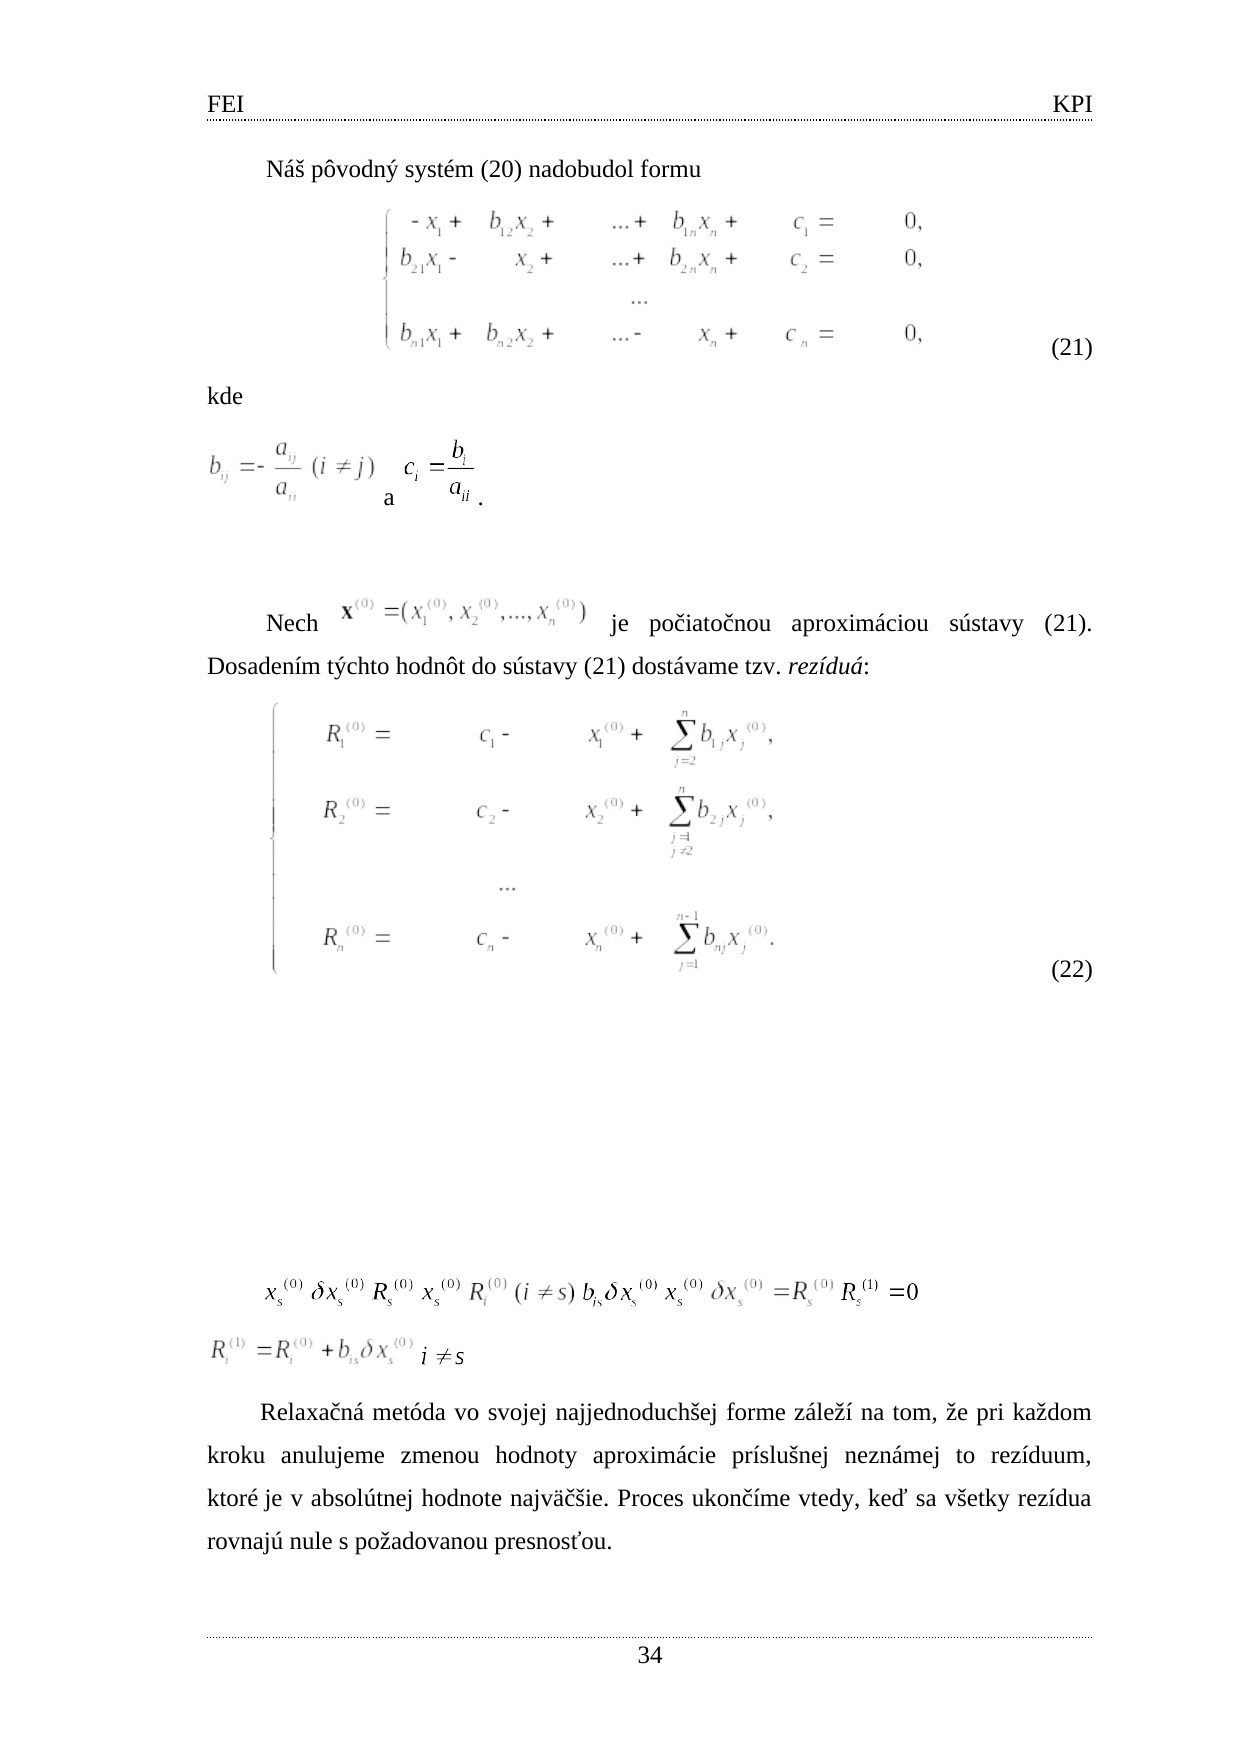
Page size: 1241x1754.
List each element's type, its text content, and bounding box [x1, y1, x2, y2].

text kde [207, 381, 1092, 410]
text Nech je počiatočnou aproximáciou sústavy (21). Dosadením týchto hodnôt do sústavy (21) dostávame tzv. rezíduá: [207, 592, 1092, 680]
text a . [207, 430, 1092, 551]
text (22) [207, 701, 1092, 1162]
text Náš pôvodný systém (20) nadobudol formu [207, 154, 1092, 183]
text Relaxačná metóda vo svojej najjednoduchšej forme záleží na tom, že pri každom kroku anulujeme zmenou hodnoty aproximácie príslušnej neznámej to rezíduum, ktoré je v absolútnej hodnote najväčšie. Proces ukončíme vtedy, keď sa všetky rezídua rovnajú nule s požadovanou presnosťou. [207, 1397, 1092, 1555]
text Zväčšením jednej neznámej o prírastok sa zmenší príslušné rezíduum o hodnotu , ostatné rezídua sa zmenia o hodnoty . Ak teda chceme ďalšie rezíduum anulovať, musíme zväčšiť číslo o hodnotu ; z toho vyplýva, že a , pre . [207, 1273, 1092, 1376]
text (21) [207, 203, 1092, 360]
